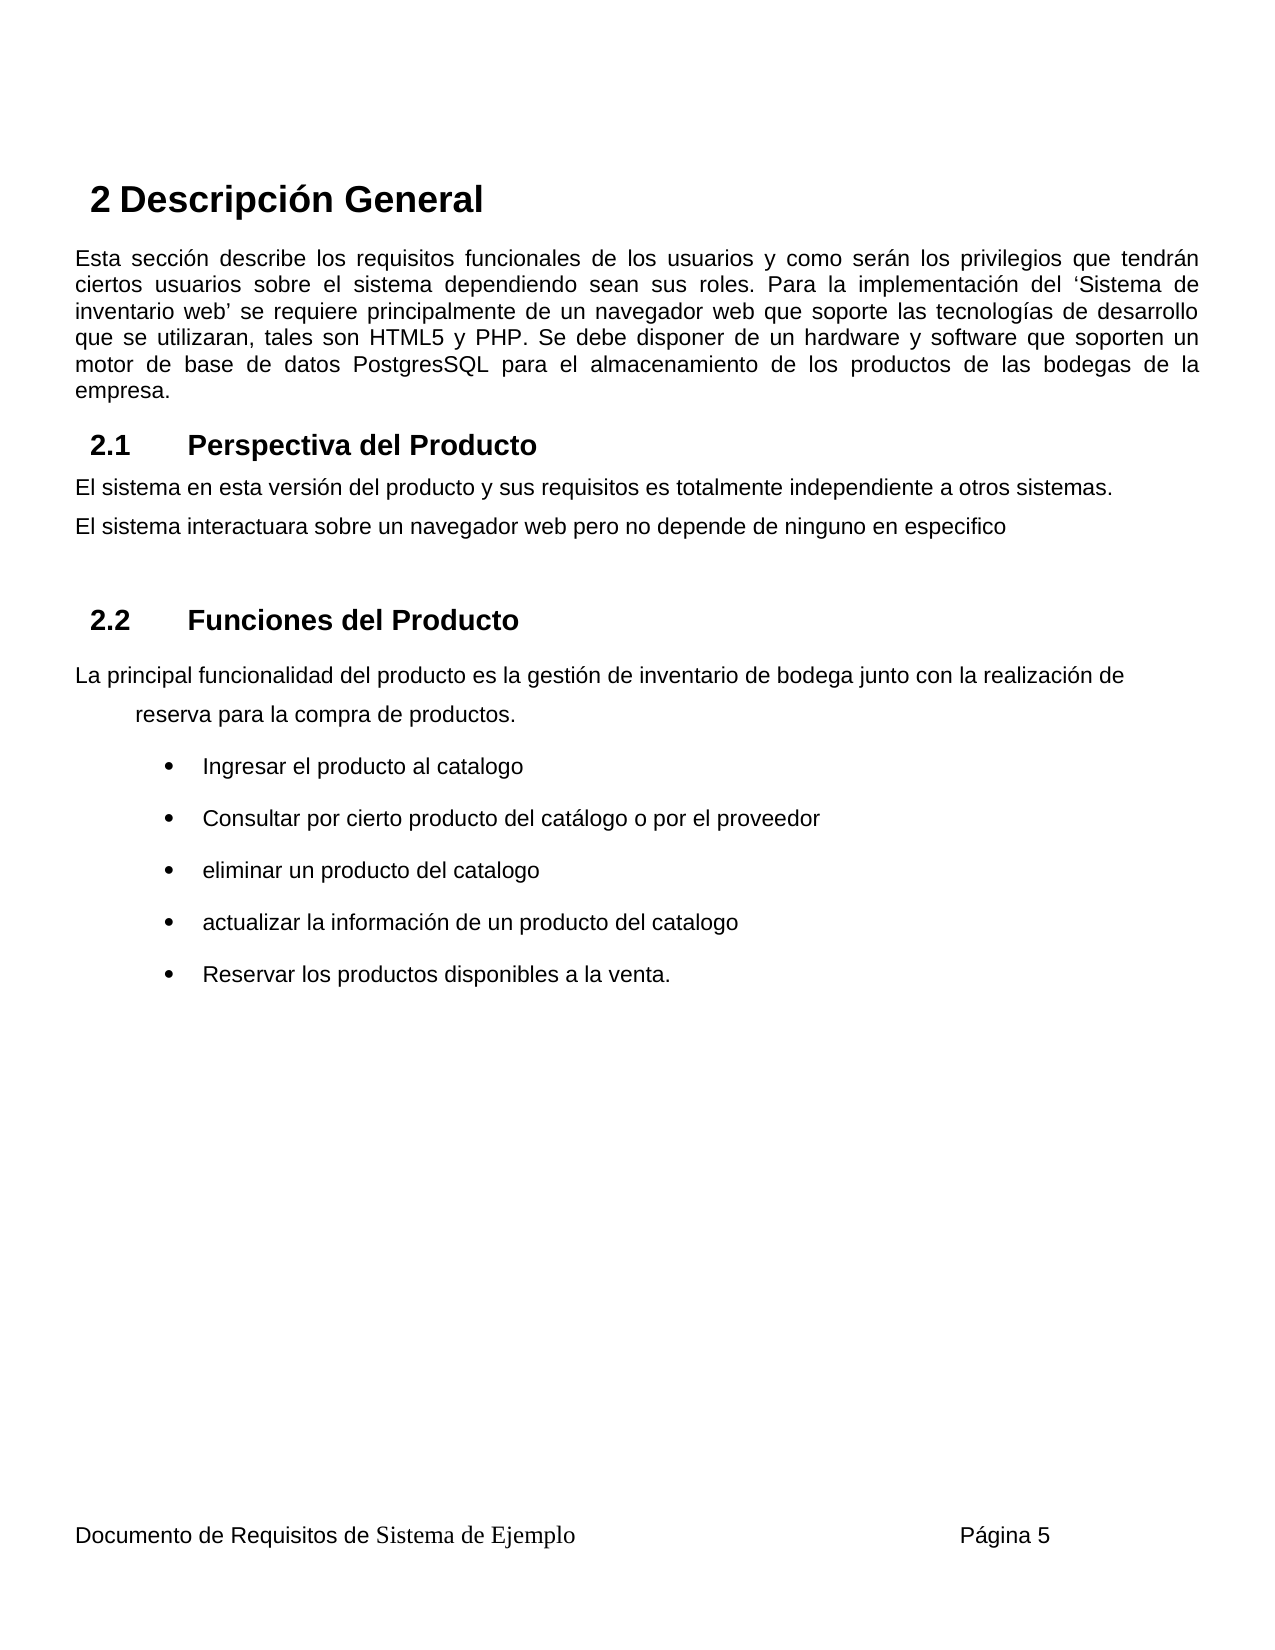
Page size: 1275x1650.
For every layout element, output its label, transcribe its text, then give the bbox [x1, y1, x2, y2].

list eliminar un producto del catalogo [165, 857, 1200, 884]
subtitle Funciones del Producto [75, 603, 1200, 637]
list actualizar la información de un producto del catalogo [165, 909, 1200, 936]
subtitle Descripción General [75, 177, 1200, 220]
subtitle Perspectiva del Producto [75, 428, 1200, 462]
list Reservar los productos disponibles a la venta. [165, 961, 1200, 988]
list Consultar por cierto producto del catálogo o por el proveedor [165, 805, 1200, 832]
text La principal funcionalidad del producto es la gestión de inventario de bodega junto con la realización de reserva para la compra de productos. [75, 662, 1200, 728]
text Esta sección describe los requisitos funcionales de los usuarios y como serán los privilegios que tendrán ciertos usuarios sobre el sistema dependiendo sean sus roles. Para la implementación del ‘Sistema de inventario web’ se requiere principalmente de un navegador web que soporte las tecnologías de desarrollo que se utilizaran, tales son HTML5 y PHP. Se debe disponer de un hardware y software que soporten un motor de base de datos PostgresSQL para el almacenamiento de los productos de las bodegas de la empresa. [75, 245, 1200, 403]
text El sistema interactuara sobre un navegador web pero no depende de ninguno en especifico [75, 513, 1200, 539]
list Ingresar el producto al catalogo [165, 753, 1200, 780]
text El sistema en esta versión del producto y sus requisitos es totalmente independiente a otros sistemas. [75, 474, 1200, 501]
